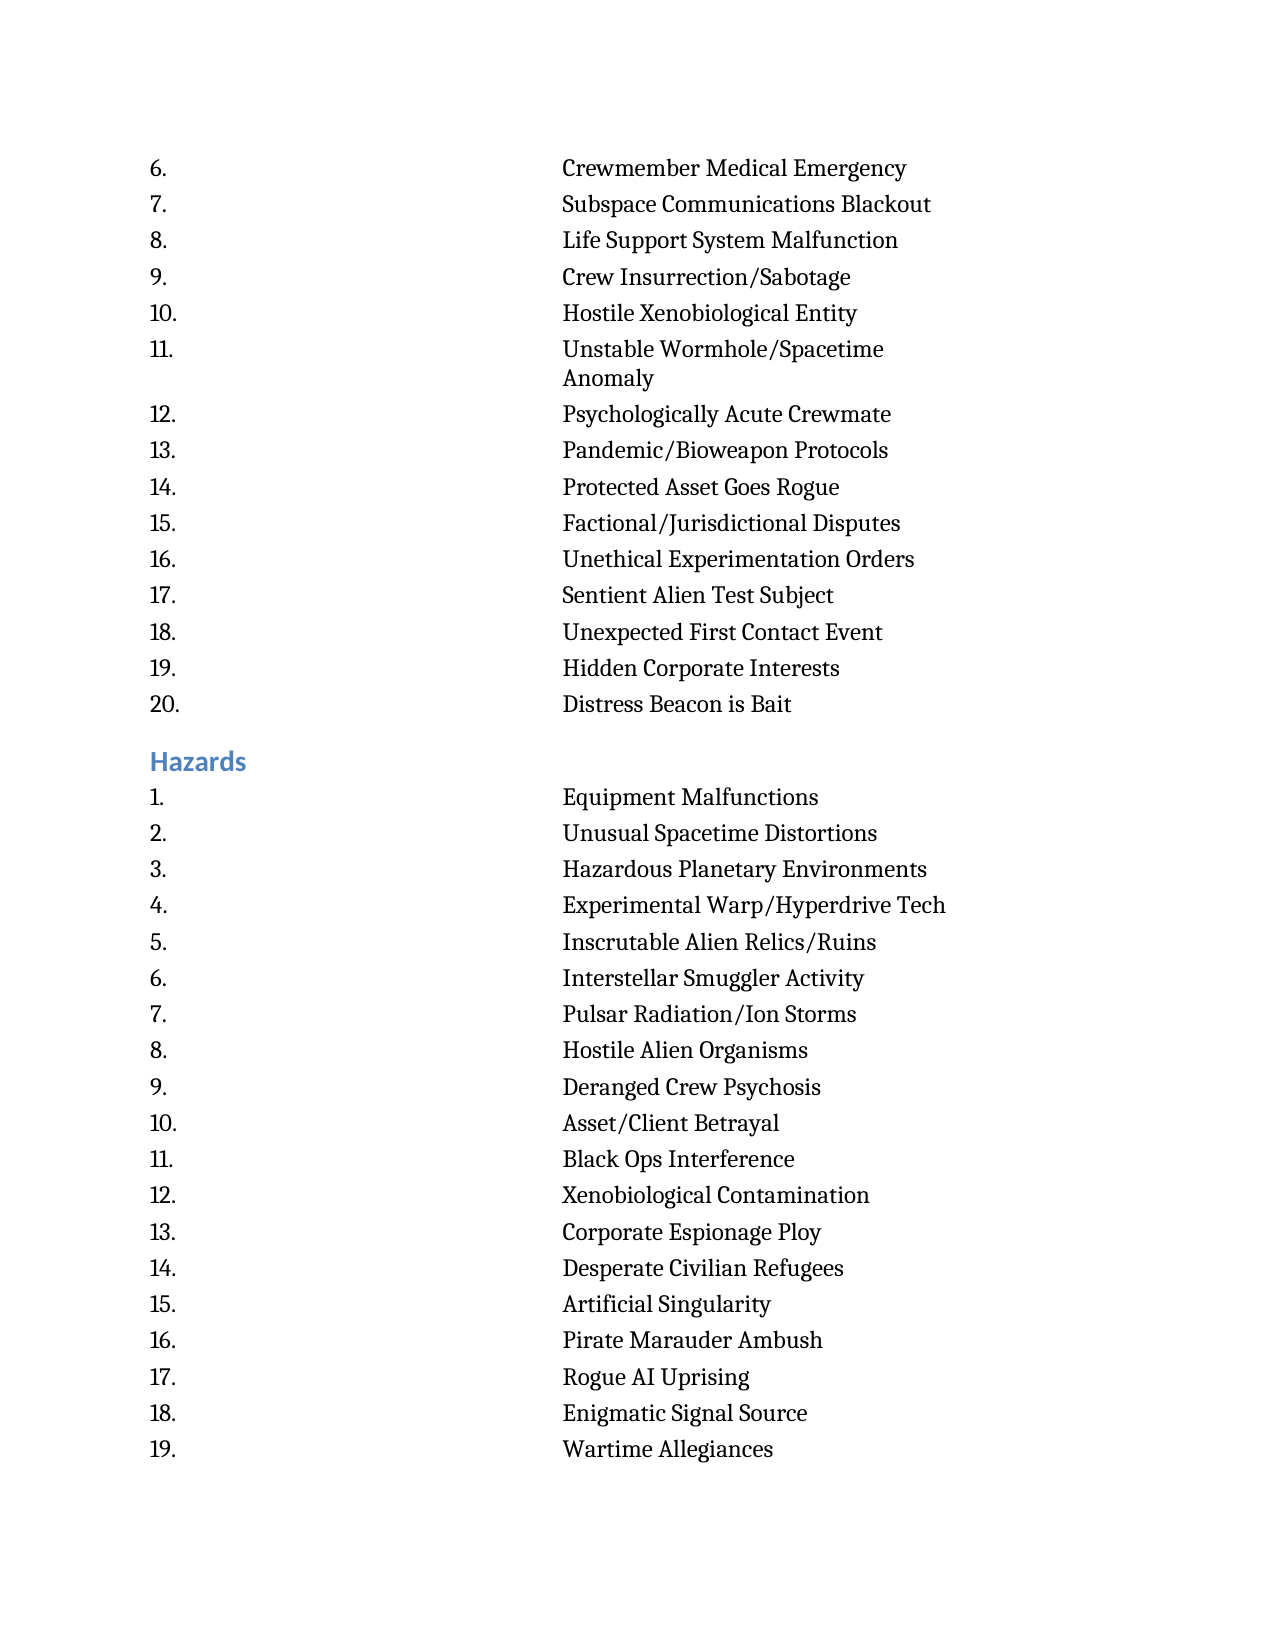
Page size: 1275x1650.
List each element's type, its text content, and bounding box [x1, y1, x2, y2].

table_cell Crewmember Medical Emergency [551, 150, 964, 186]
table_cell Wartime Allegiances [551, 1431, 964, 1468]
table_cell 20. [139, 686, 551, 722]
table_cell Rogue AI Uprising [551, 1359, 964, 1395]
table_cell Experimental Warp/Hyperdrive Tech [551, 888, 964, 924]
table_cell Deranged Crew Psychosis [551, 1069, 964, 1105]
table_cell Asset/Client Betrayal [551, 1105, 964, 1141]
subtitle Hazards [150, 743, 1125, 779]
table_cell 13. [139, 1214, 551, 1250]
table_cell 18. [139, 614, 551, 650]
table_cell 7. [139, 186, 551, 222]
table_cell 11. [139, 331, 551, 396]
table_cell 14. [139, 1250, 551, 1286]
table_cell 10. [139, 295, 551, 331]
table_cell Corporate Espionage Ploy [551, 1214, 964, 1250]
table_cell 12. [139, 396, 551, 432]
table_cell Pirate Marauder Ambush [551, 1323, 964, 1359]
table_cell 6. [139, 960, 551, 996]
table_cell 2. [139, 815, 551, 851]
table_cell Artificial Singularity [551, 1286, 964, 1323]
table_cell 4. [139, 888, 551, 924]
table_cell Psychologically Acute Crewmate [551, 396, 964, 432]
table_cell Subspace Communications Blackout [551, 186, 964, 222]
table_cell 17. [139, 578, 551, 614]
table_cell Interstellar Smuggler Activity [551, 960, 964, 996]
table_cell Unusual Spacetime Distortions [551, 815, 964, 851]
table_cell 13. [139, 433, 551, 469]
table_cell Hidden Corporate Interests [551, 650, 964, 686]
table_cell Inscrutable Alien Relics/Ruins [551, 924, 964, 960]
table_cell Black Ops Interference [551, 1141, 964, 1178]
table_cell 3. [139, 851, 551, 888]
table_cell 8. [139, 1033, 551, 1069]
table_cell Unethical Experimentation Orders [551, 541, 964, 577]
table_cell 5. [139, 924, 551, 960]
table_cell Xenobiological Contamination [551, 1178, 964, 1214]
table_cell 8. [139, 223, 551, 259]
table_cell Crew Insurrection/Sabotage [551, 259, 964, 295]
table_header Equipment Malfunctions [551, 779, 964, 815]
table_cell 19. [139, 650, 551, 686]
table_cell 11. [139, 1141, 551, 1178]
table_cell 18. [139, 1395, 551, 1431]
table_cell 16. [139, 1323, 551, 1359]
table_cell Hazardous Planetary Environments [551, 851, 964, 888]
table_cell Life Support System Malfunction [551, 223, 964, 259]
table_cell 14. [139, 469, 551, 505]
table_cell Pandemic/Bioweapon Protocols [551, 433, 964, 469]
table_cell 17. [139, 1359, 551, 1395]
table_cell Protected Asset Goes Rogue [551, 469, 964, 505]
table_cell 6. [139, 150, 551, 186]
table_cell Hostile Xenobiological Entity [551, 295, 964, 331]
table_cell 12. [139, 1178, 551, 1214]
table_cell 19. [139, 1431, 551, 1468]
table_cell Distress Beacon is Bait [551, 686, 964, 722]
table_cell Unstable Wormhole/Spacetime Anomaly [551, 331, 964, 396]
table_header 1. [139, 779, 551, 815]
table_cell Sentient Alien Test Subject [551, 578, 964, 614]
table_cell Unexpected First Contact Event [551, 614, 964, 650]
table_cell Desperate Civilian Refugees [551, 1250, 964, 1286]
table_cell Pulsar Radiation/Ion Storms [551, 996, 964, 1033]
table_cell Factional/Jurisdictional Disputes [551, 505, 964, 541]
table_cell 15. [139, 1286, 551, 1323]
table_cell 9. [139, 1069, 551, 1105]
table_cell 16. [139, 541, 551, 577]
table_cell Enigmatic Signal Source [551, 1395, 964, 1431]
table_cell 9. [139, 259, 551, 295]
table_cell 10. [139, 1105, 551, 1141]
table_cell 15. [139, 505, 551, 541]
table_cell 7. [139, 996, 551, 1033]
table_cell Hostile Alien Organisms [551, 1033, 964, 1069]
